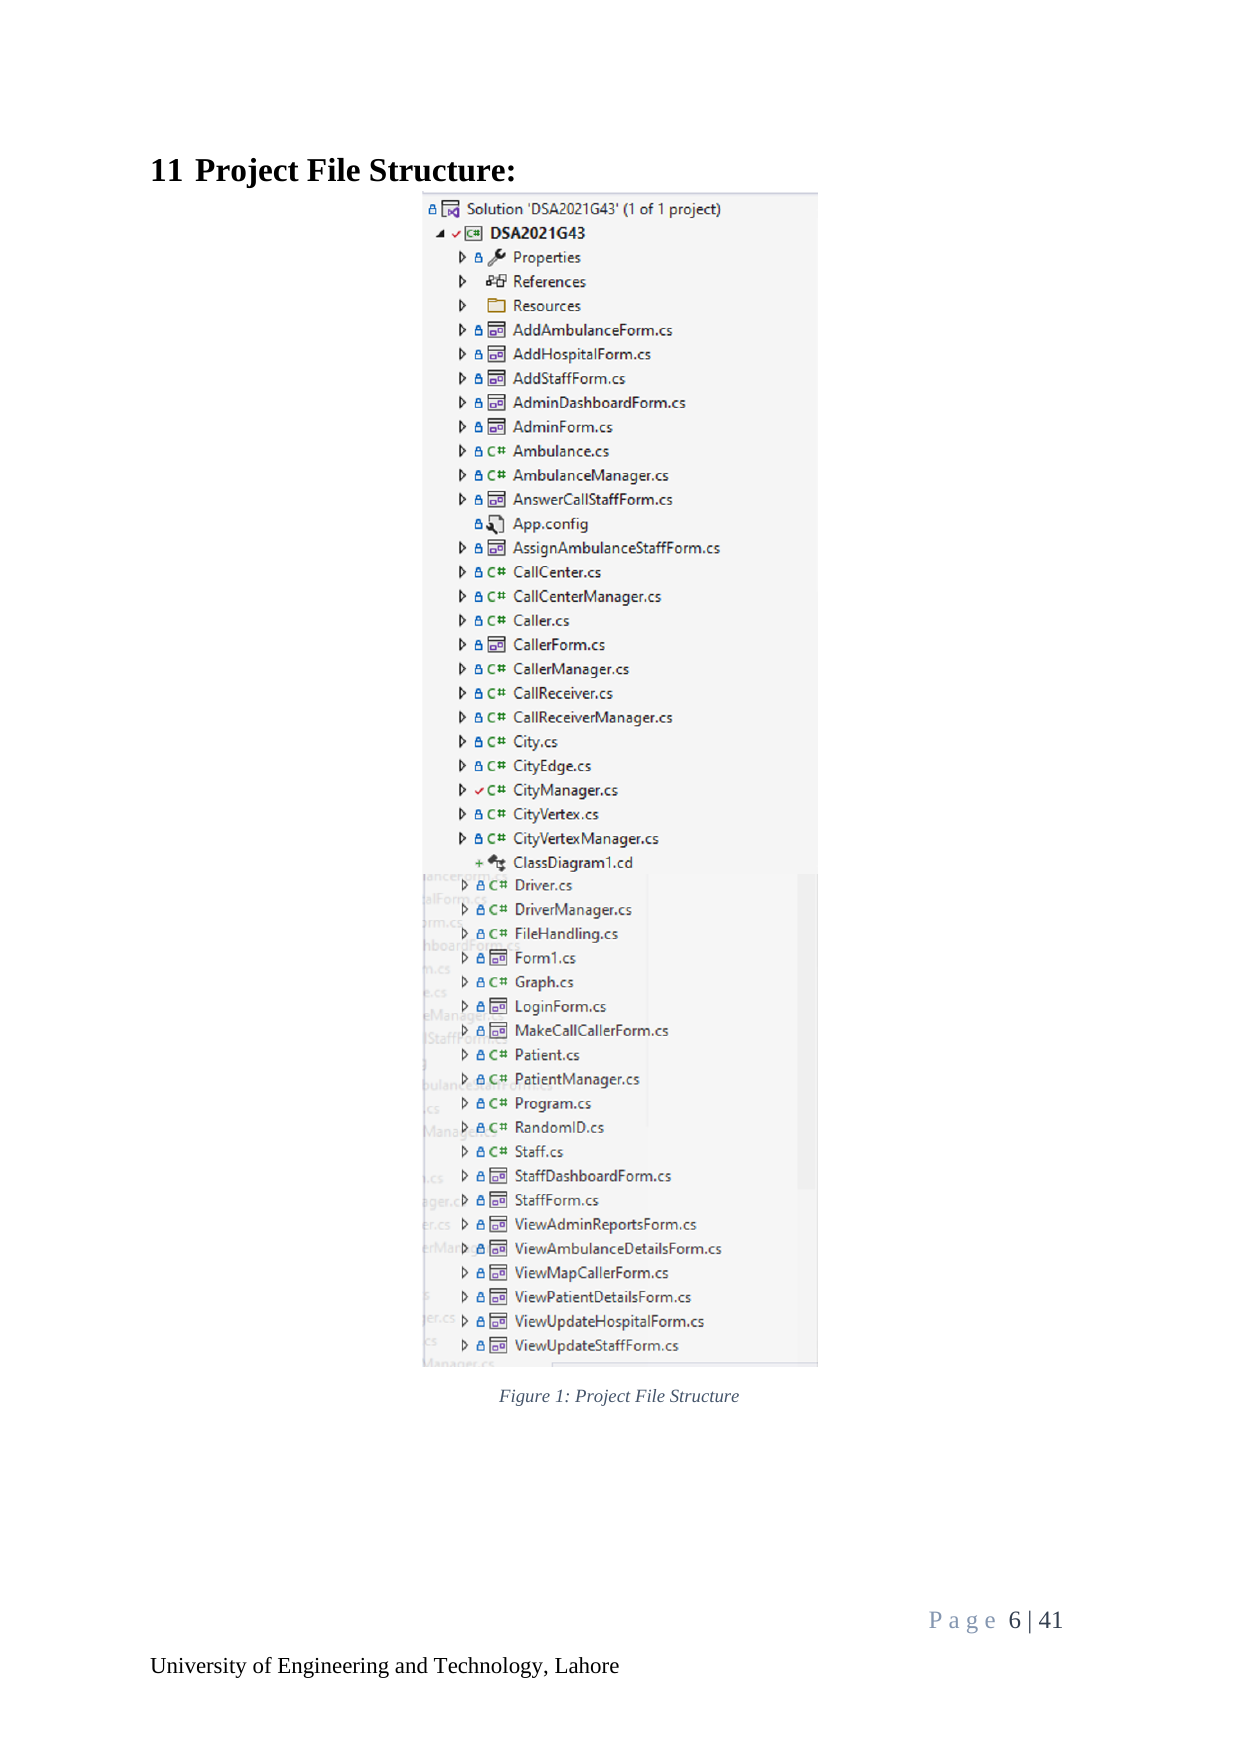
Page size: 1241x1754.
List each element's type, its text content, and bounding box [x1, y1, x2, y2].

text Figure 1: Project File Structure [150, 1385, 1090, 1407]
picture [422, 191, 818, 1367]
subtitle Project File Structure: [150, 150, 1090, 188]
